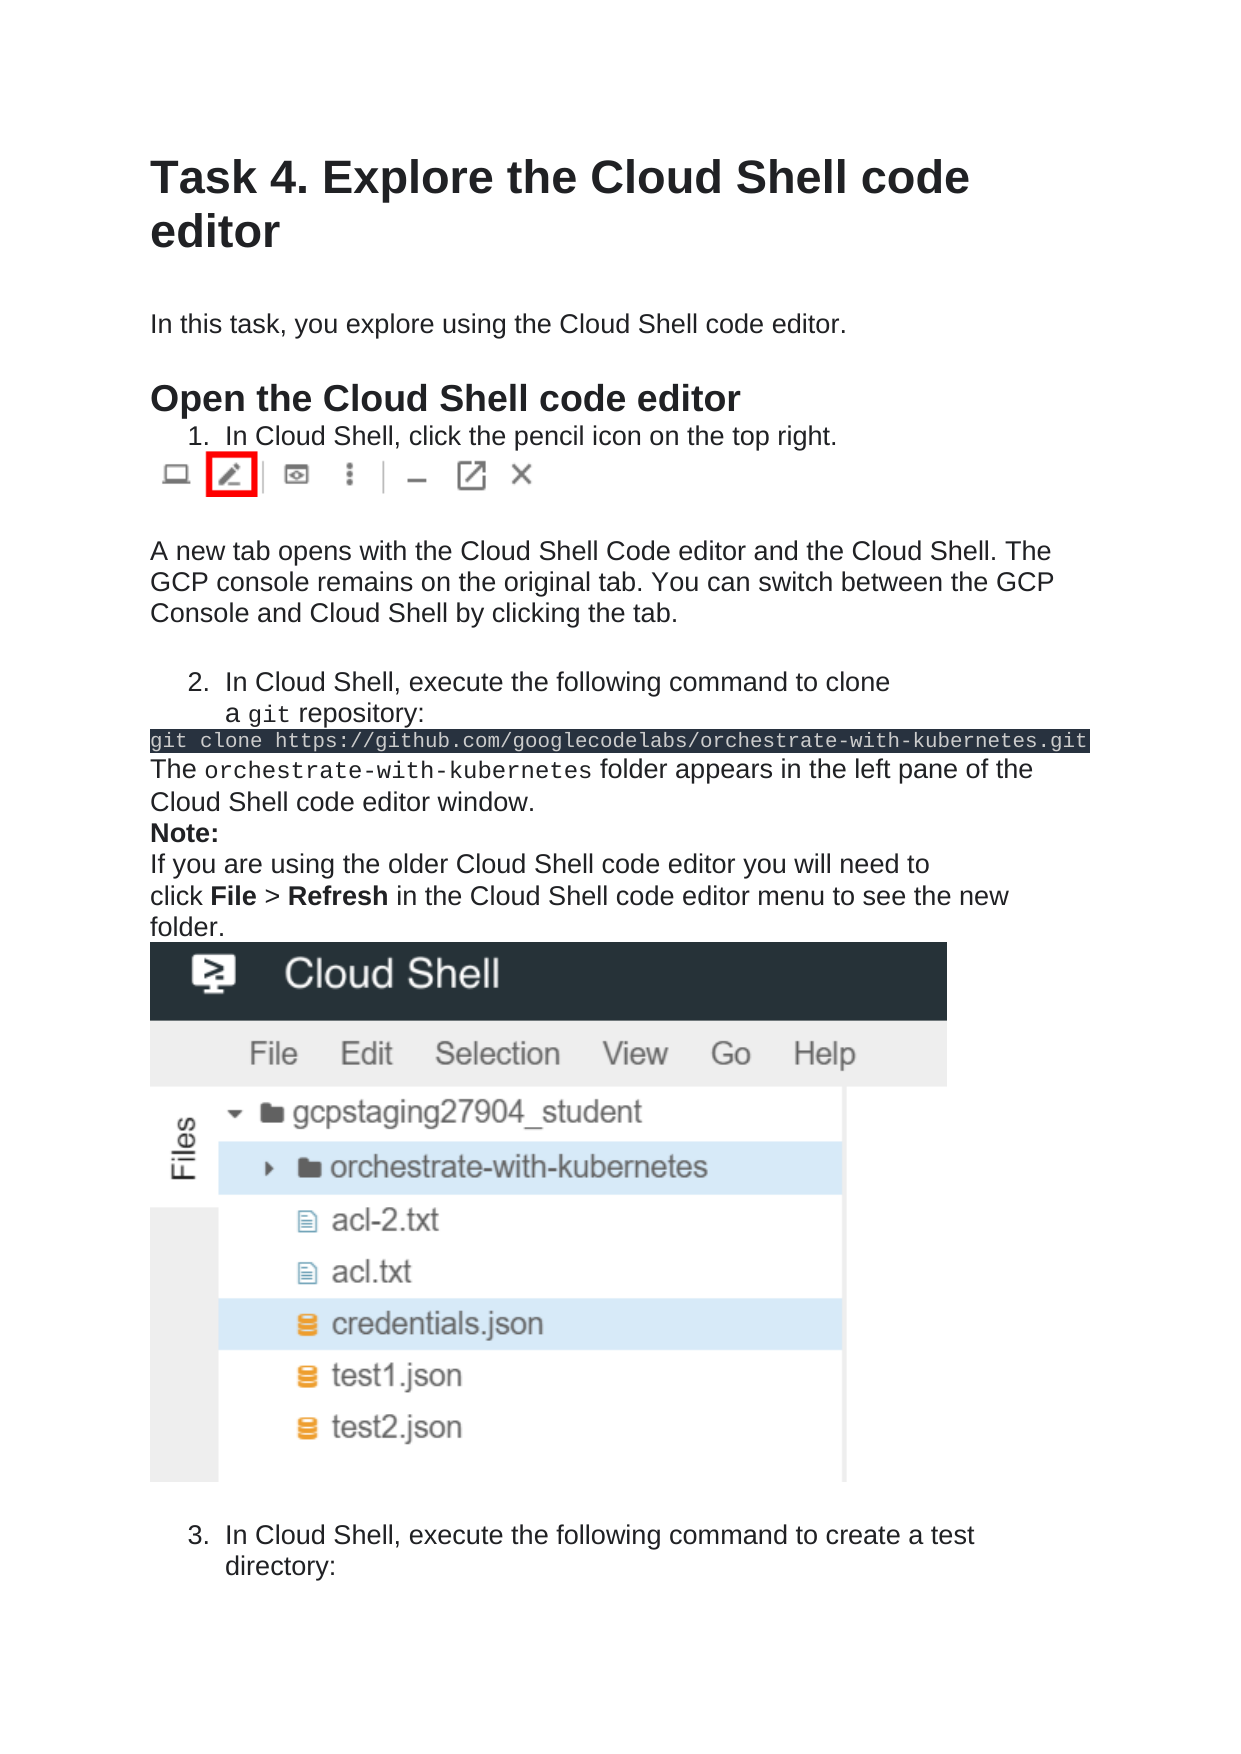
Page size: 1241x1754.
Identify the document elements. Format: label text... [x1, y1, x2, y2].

text Note: [150, 817, 1090, 848]
text A new tab opens with the Cloud Shell Code editor and the Cloud Shell. The GCP console remains on the original tab. You can switch between the GCP Console and Cloud Shell by clicking the tab. [150, 534, 1090, 628]
list In Cloud Shell, execute the following command to create a test directory: [187, 1519, 1090, 1582]
list In Cloud Shell, execute the following command to clone a git repository: [187, 666, 1090, 729]
text Open the Cloud Shell code editor [150, 377, 1090, 420]
picture [150, 451, 550, 497]
text Task 4. Explore the Cloud Shell code editor [150, 150, 1090, 258]
picture [150, 942, 947, 1482]
list In Cloud Shell, click the pencil icon on the top right. [187, 420, 1090, 451]
text git clone https://github.com/googlecodelabs/orchestrate-with-kubernetes.git [150, 729, 1090, 753]
text The orchestrate-with-kubernetes folder appears in the left pane of the Cloud Shell code editor window. [150, 753, 1090, 817]
text If you are using the older Cloud Shell code editor you will need to click File > Refresh in the Cloud Shell code editor menu to see the new folder. [150, 848, 1090, 942]
text In this task, you explore using the Cloud Shell code editor. [150, 308, 1090, 339]
